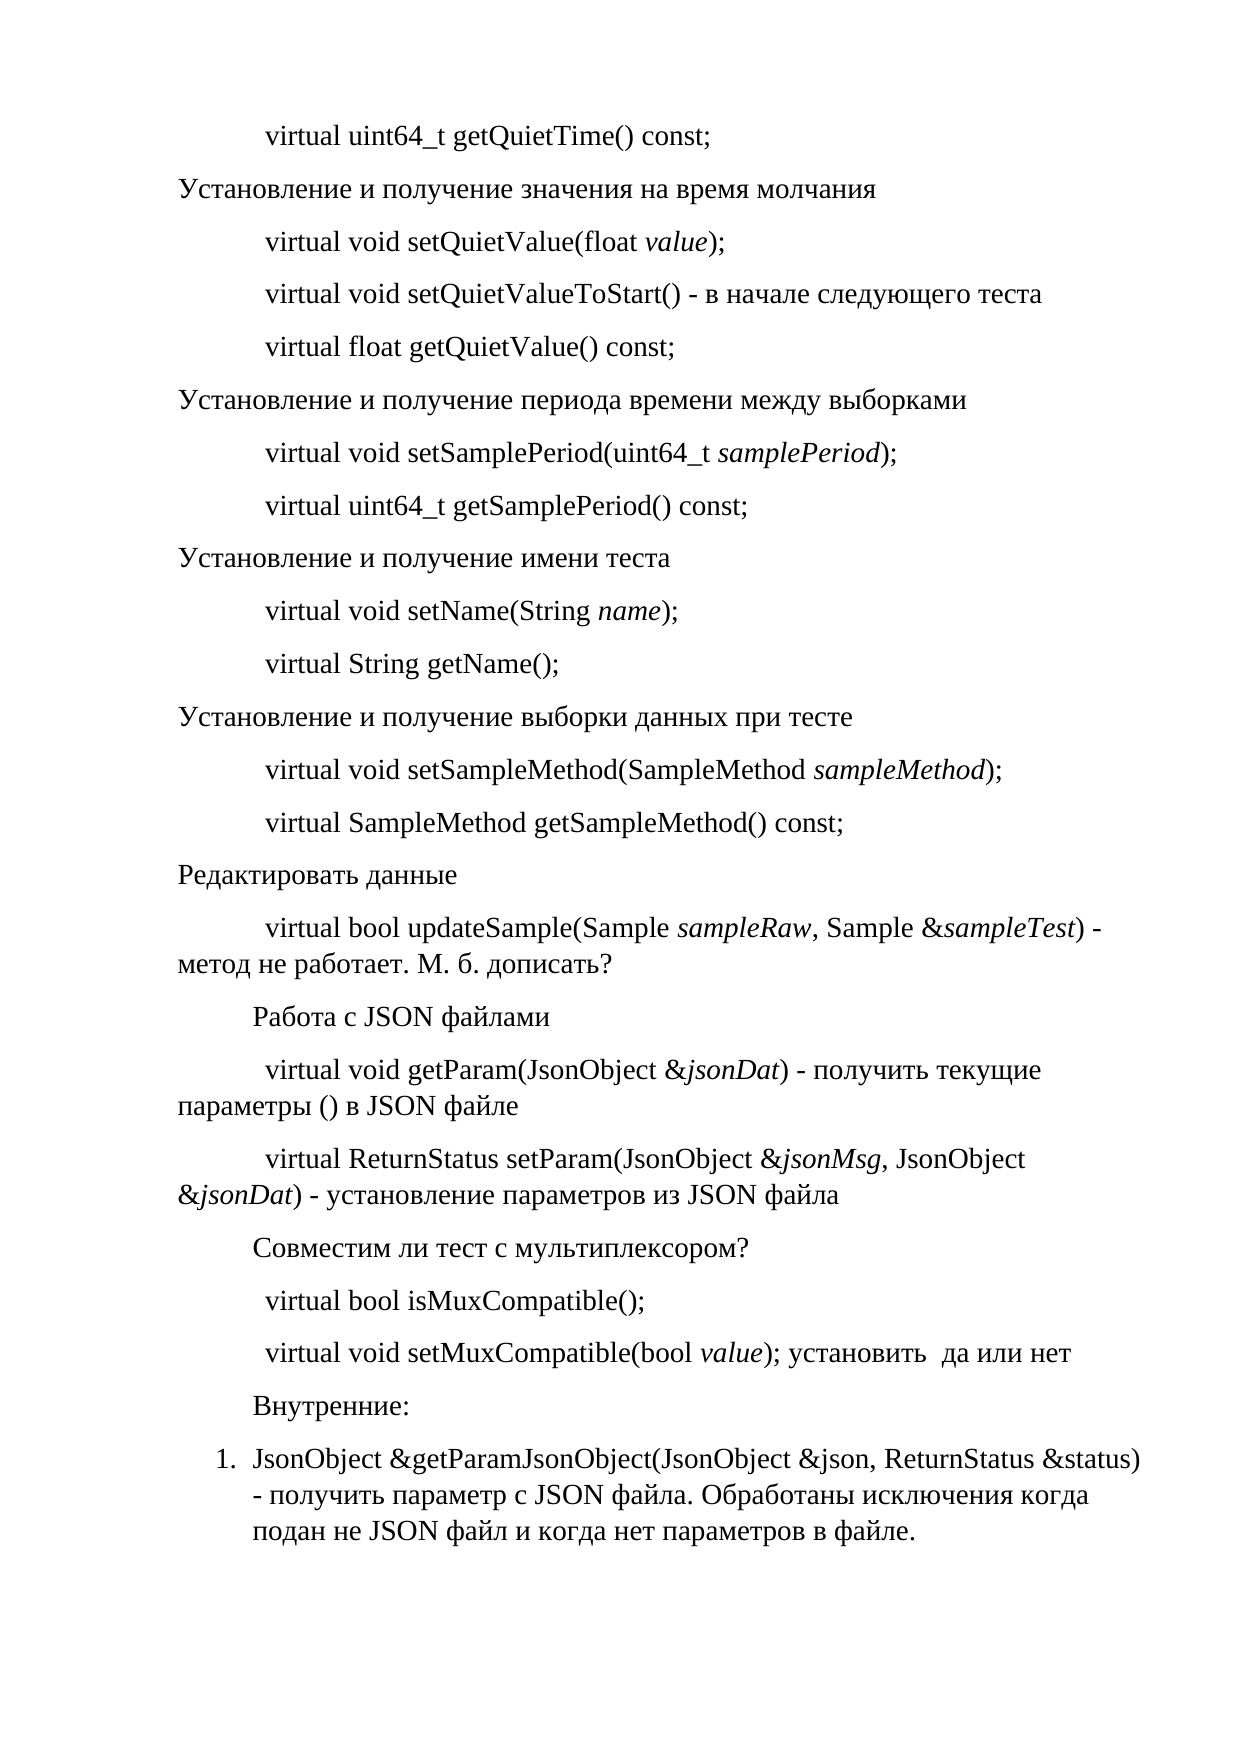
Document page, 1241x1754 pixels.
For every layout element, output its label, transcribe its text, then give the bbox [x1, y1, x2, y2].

text Внутренние: [177, 1388, 1152, 1422]
text Совместим ли тест с мультиплексором? [177, 1230, 1152, 1263]
text Установление и получение значения на время молчания [177, 171, 1152, 204]
text virtual void setSamplePeriod(uint64_t samplePeriod); [177, 435, 1152, 468]
text virtual void setQuietValueToStart() - в начале следующего теста [177, 277, 1152, 310]
text Работа с JSON файлами [177, 999, 1152, 1033]
text Установление и получение выборки данных при тесте [177, 699, 1152, 733]
text virtual uint64_t getQuietTime() const; [177, 118, 1152, 152]
list JsonObject &getParamJsonObject(JsonObject &json, ReturnStatus &status) - получить параметр с JSON файла. Обработаны исключения когда подан не JSON файл и когда нет параметров в файле. [215, 1441, 1152, 1547]
text Установление и получение имени теста [177, 541, 1152, 574]
text virtual ReturnStatus setParam(JsonObject &jsonMsg, JsonObject &jsonDat) - установление параметров из JSON файла [177, 1141, 1152, 1211]
text virtual SampleMethod getSampleMethod() const; [177, 805, 1152, 838]
text Редактировать данные [177, 857, 1152, 891]
text virtual void setName(String name); [177, 593, 1152, 627]
text Установление и получение периода времени между выборками [177, 382, 1152, 416]
text virtual void setMuxCompatible(bool value); установить да или нет [177, 1336, 1152, 1369]
text virtual void getParam(JsonObject &jsonDat) - получить текущие параметры () в JSON файле [177, 1052, 1152, 1122]
text virtual void setQuietValue(float value); [177, 224, 1152, 257]
text virtual bool updateSample(Sample sampleRaw, Sample &sampleTest) - метод не работает. М. б. дописать? [177, 910, 1152, 980]
text virtual void setSampleMethod(SampleMethod sampleMethod); [177, 752, 1152, 785]
text virtual float getQuietValue() const; [177, 329, 1152, 363]
text virtual String getName(); [177, 646, 1152, 680]
text virtual bool isMuxCompatible(); [177, 1283, 1152, 1316]
text virtual uint64_t getSamplePeriod() const; [177, 488, 1152, 521]
